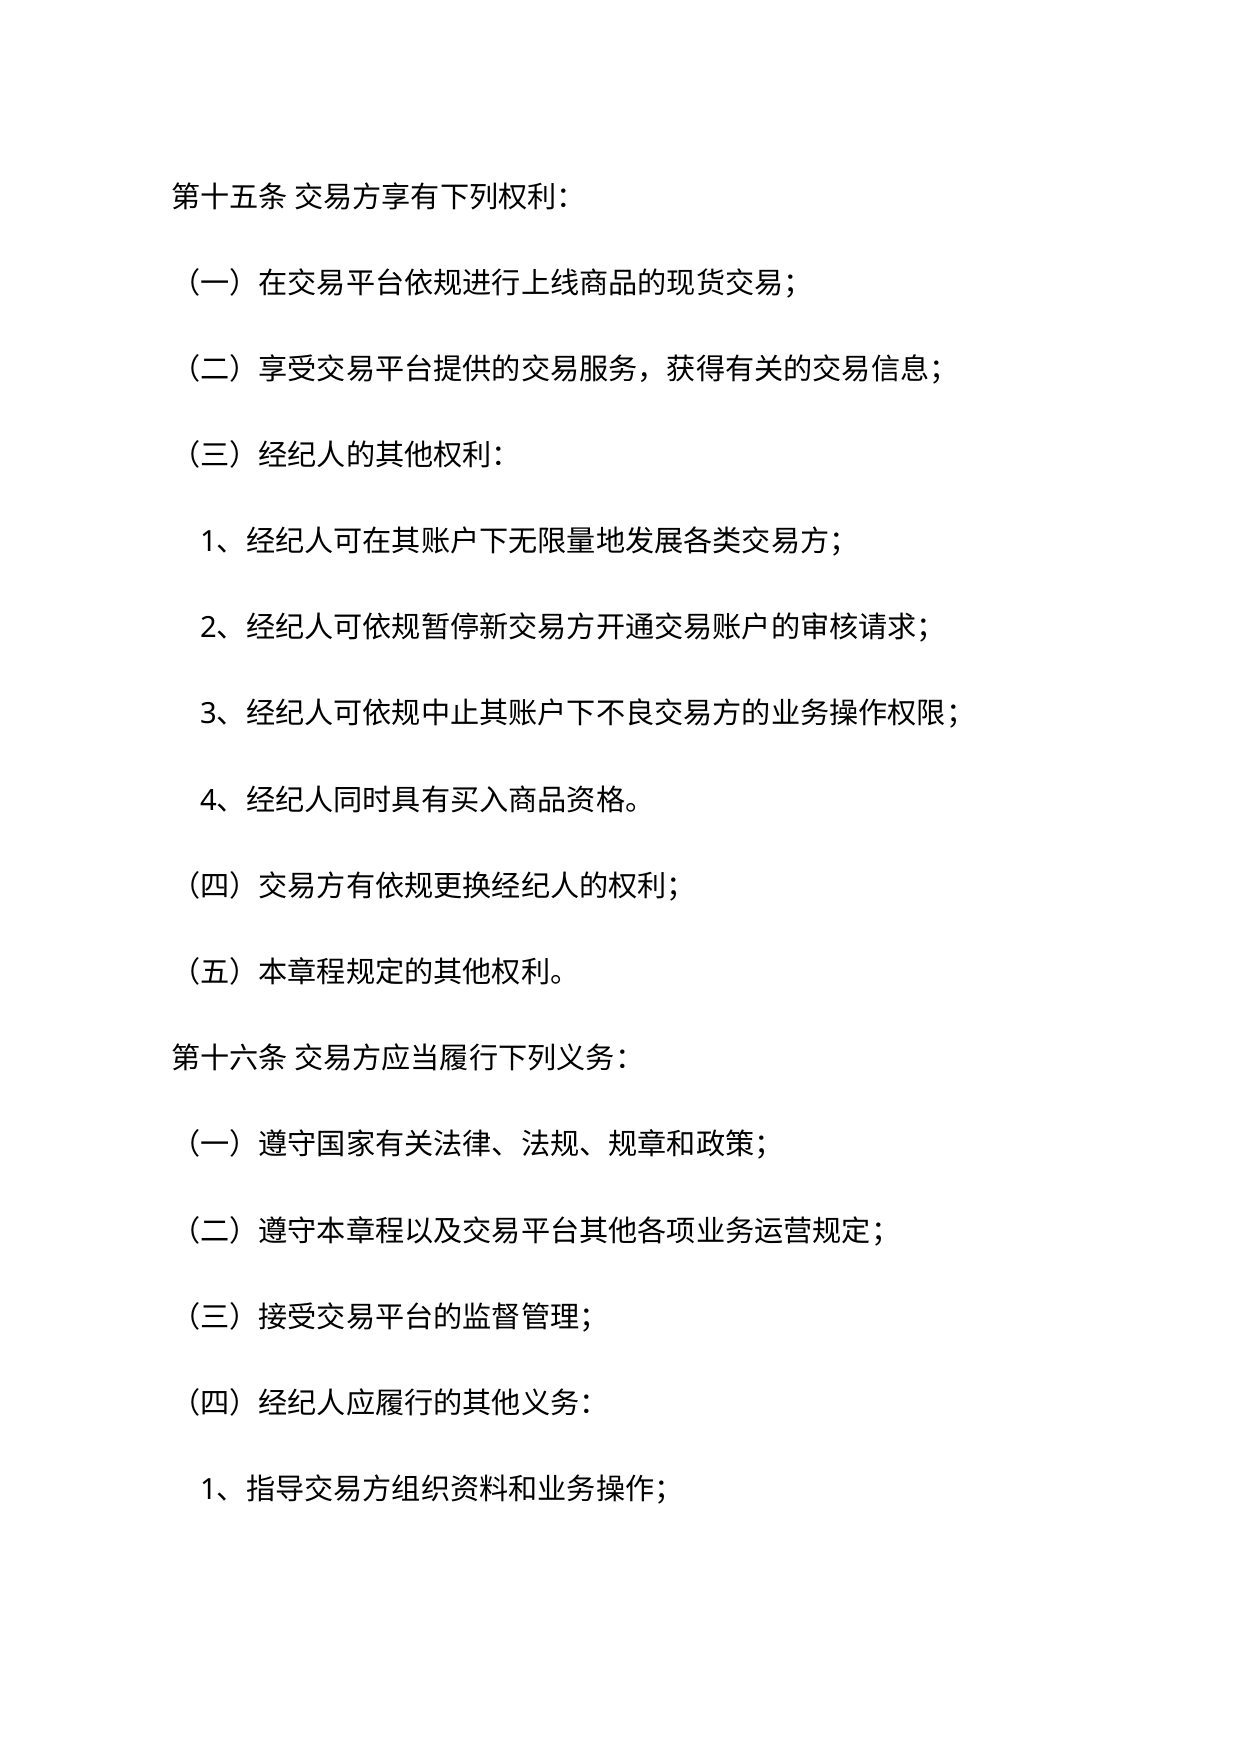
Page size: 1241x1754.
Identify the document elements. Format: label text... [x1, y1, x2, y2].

text （四）交易方有依规更换经纪人的权利； [112, 851, 1128, 916]
text （五）本章程规定的其他权利。 [112, 937, 1128, 1002]
text （三）经纪人的其他权利： [112, 420, 1128, 485]
text 4、经纪人同时具有买入商品资格。 [112, 765, 1128, 830]
text 2、经纪人可依规暂停新交易方开通交易账户的审核请求； [112, 593, 1128, 658]
text 1、指导交易方组织资料和业务操作； [112, 1454, 1128, 1519]
text （四）经纪人应履行的其他义务： [112, 1368, 1128, 1433]
text （一）在交易平台依规进行上线商品的现货交易； [112, 248, 1128, 313]
text 第十五条 交易方享有下列权利： [112, 162, 1128, 227]
text （二）享受交易平台提供的交易服务，获得有关的交易信息； [112, 334, 1128, 399]
text （一）遵守国家有关法律、法规、规章和政策； [112, 1109, 1128, 1174]
text 1、经纪人可在其账户下无限量地发展各类交易方； [112, 507, 1128, 572]
text （三）接受交易平台的监督管理； [112, 1282, 1128, 1347]
text 第十六条 交易方应当履行下列义务： [112, 1023, 1128, 1088]
text 3、经纪人可依规中止其账户下不良交易方的业务操作权限； [112, 679, 1128, 744]
text （二）遵守本章程以及交易平台其他各项业务运营规定； [112, 1196, 1128, 1261]
